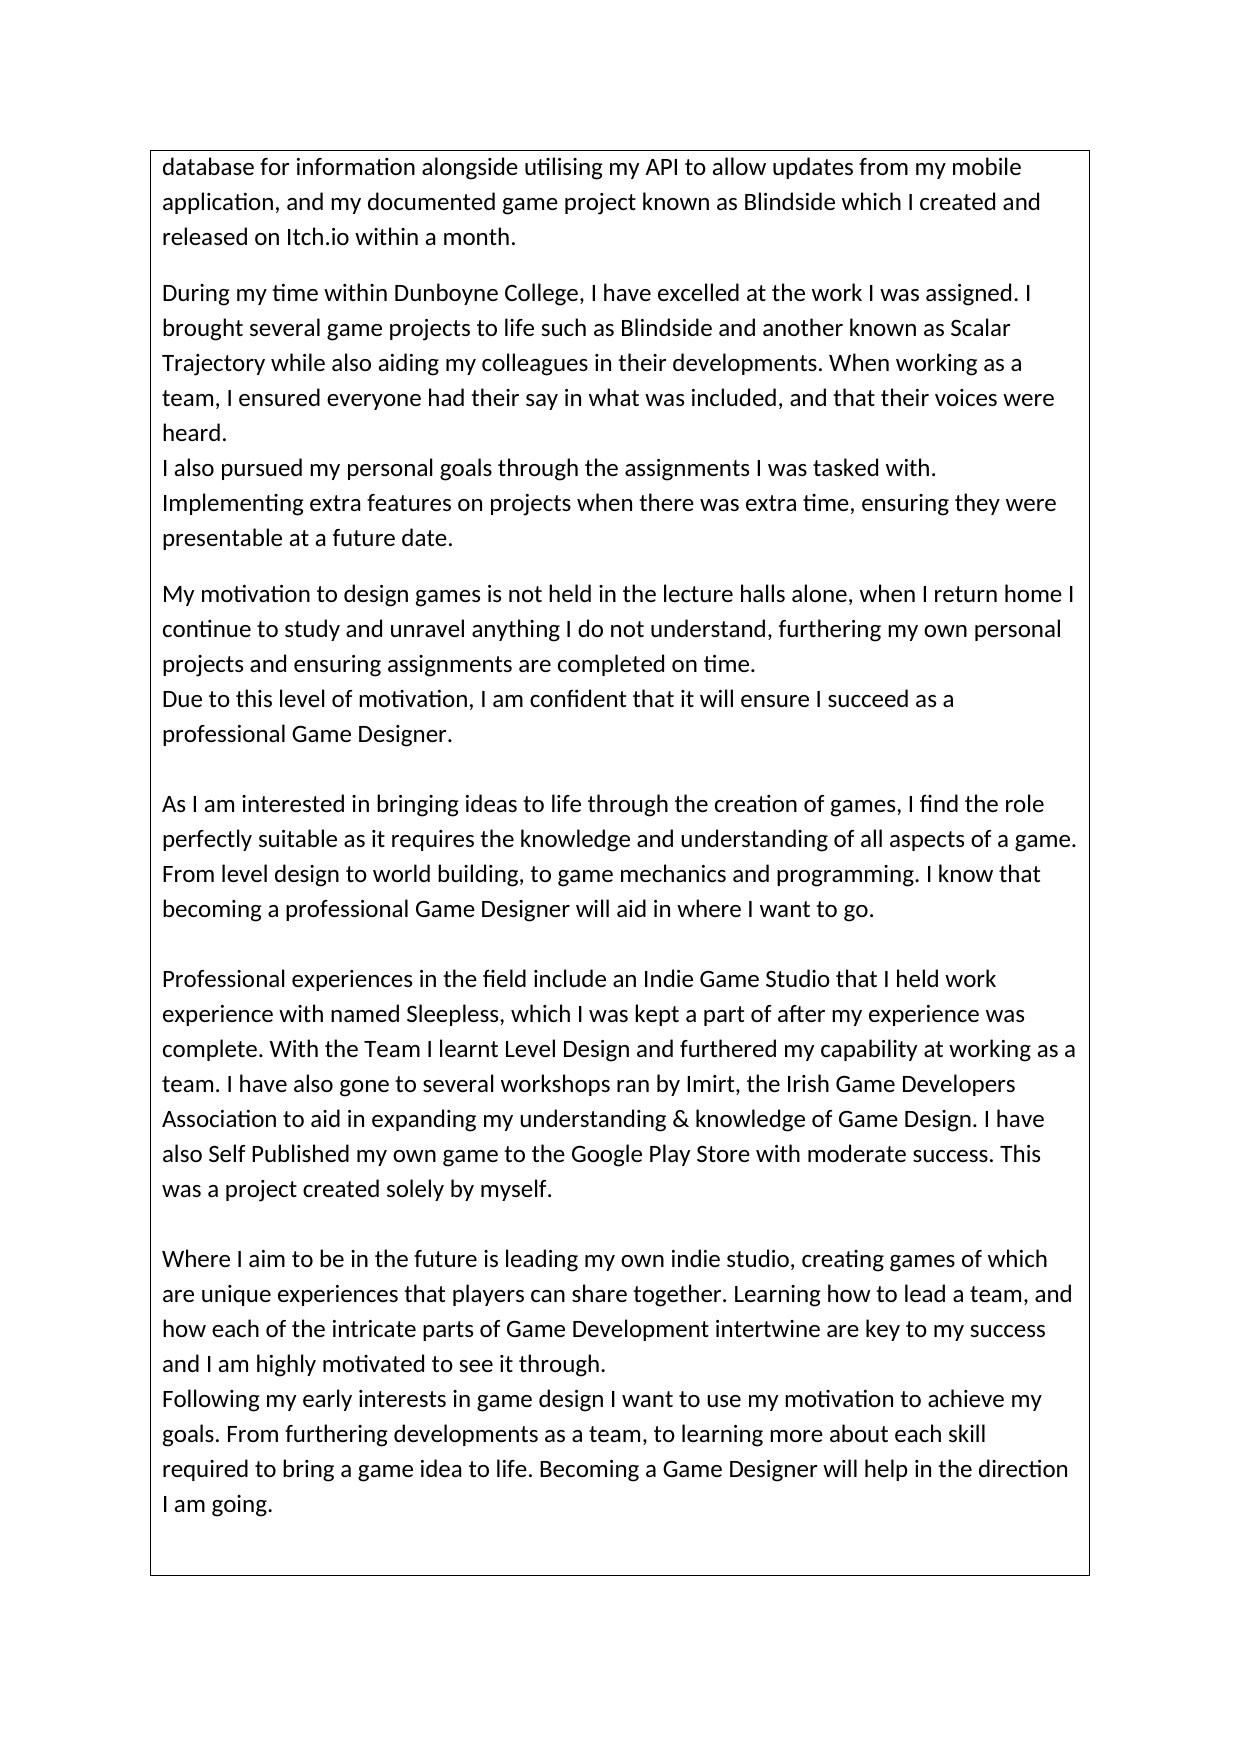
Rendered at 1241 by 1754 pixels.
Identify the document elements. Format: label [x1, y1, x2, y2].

table_header [151, 151, 1089, 1575]
